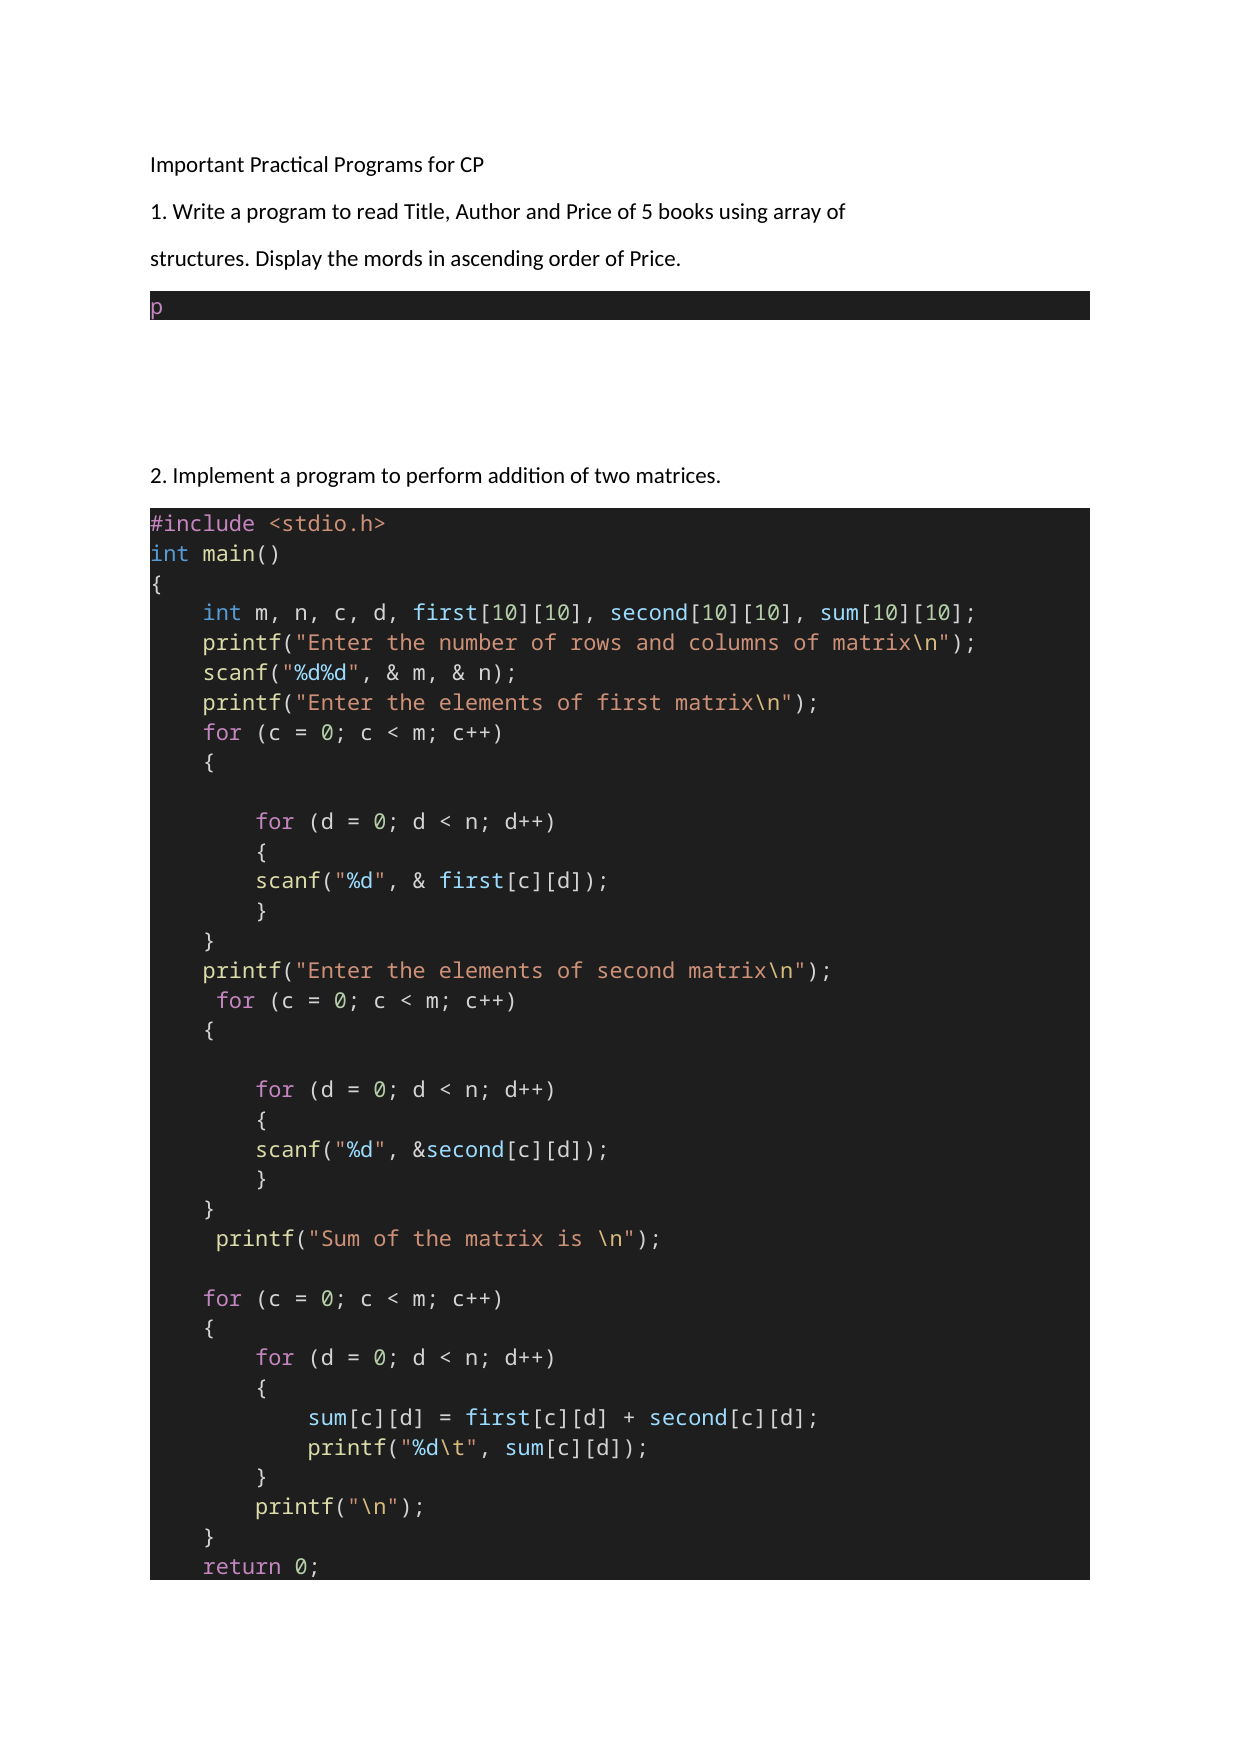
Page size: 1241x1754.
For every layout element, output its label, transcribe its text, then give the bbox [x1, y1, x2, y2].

text } [150, 925, 1090, 955]
text printf("\n"); [150, 1491, 1090, 1521]
text 2. Implement a program to perform addition of two matrices. [150, 461, 1090, 489]
text p [150, 291, 1090, 320]
text } [150, 1461, 1090, 1491]
text printf("Enter the number of rows and columns of matrix\n"); [150, 627, 1090, 657]
text sum[c][d] = first[c][d] + second[c][d]; [150, 1402, 1090, 1431]
text for (d = 0; d < n; d++) [150, 806, 1090, 836]
text for (c = 0; c < m; c++) [150, 716, 1090, 746]
text { [150, 1372, 1090, 1402]
text } [150, 1193, 1090, 1223]
text int main() [150, 538, 1090, 567]
text structures. Display the mords in ascending order of Price. [150, 244, 1090, 272]
text return 0; [150, 1551, 1090, 1580]
text } [150, 1163, 1090, 1193]
text { [150, 567, 1090, 597]
text { [150, 836, 1090, 865]
text scanf("%d%d", & m, & n); [150, 657, 1090, 687]
text scanf("%d", &second[c][d]); [150, 1133, 1090, 1163]
text printf("Enter the elements of second matrix\n"); [150, 955, 1090, 984]
text { [150, 746, 1090, 776]
text for (c = 0; c < m; c++) [150, 1282, 1090, 1312]
text 1. Write a program to read Title, Author and Price of 5 books using array of [150, 197, 1090, 225]
text for (c = 0; c < m; c++) [150, 984, 1090, 1014]
text } [150, 895, 1090, 925]
text for (d = 0; d < n; d++) [150, 1342, 1090, 1372]
text { [150, 1014, 1090, 1044]
text scanf("%d", & first[c][d]); [150, 865, 1090, 895]
text int m, n, c, d, first[10][10], second[10][10], sum[10][10]; [150, 597, 1090, 627]
text printf("Enter the elements of first matrix\n"); [150, 687, 1090, 716]
text for (d = 0; d < n; d++) [150, 1074, 1090, 1104]
text Important Practical Programs for CP [150, 150, 1090, 178]
text printf("%d\t", sum[c][d]); [150, 1431, 1090, 1461]
text { [150, 1104, 1090, 1133]
text #include <stdio.h> [150, 508, 1090, 538]
text { [150, 1312, 1090, 1342]
text } [150, 1521, 1090, 1551]
text printf("Sum of the matrix is \n"); [150, 1223, 1090, 1253]
